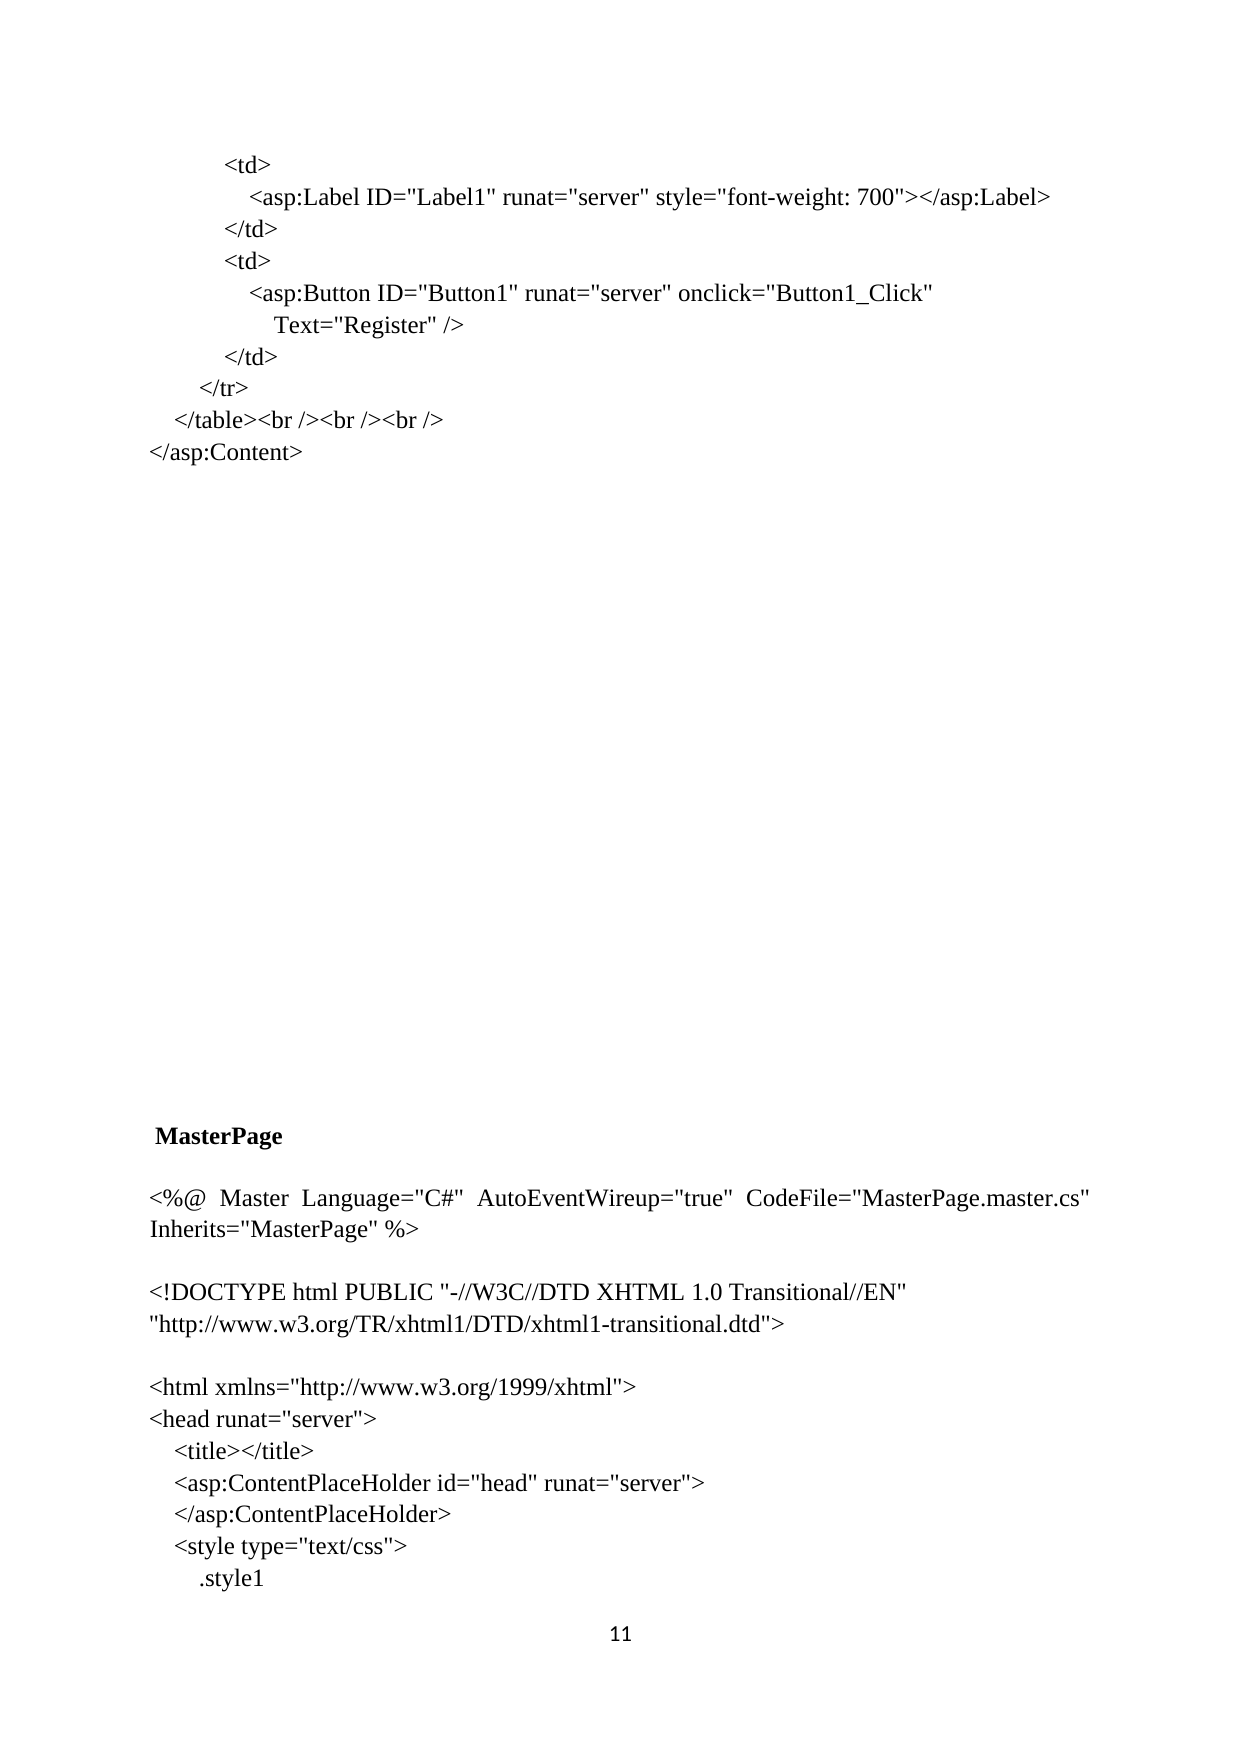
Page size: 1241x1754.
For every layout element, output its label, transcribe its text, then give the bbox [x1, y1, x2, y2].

text </td> [148, 342, 1091, 370]
text <%@ Master Language="C#" AutoEventWireup="true" CodeFile="MasterPage.master.cs" Inherits="MasterPage" %> [148, 1183, 1091, 1243]
text <style type="text/css"> [148, 1531, 1091, 1560]
text </td> [148, 214, 1091, 243]
text <title></title> [148, 1436, 1091, 1464]
text <asp:Button ID="Button1" runat="server" onclick="Button1_Click" [148, 278, 1091, 307]
text </tr> [148, 373, 1091, 402]
text </asp:ContentPlaceHolder> [148, 1499, 1091, 1528]
text <asp:Label ID="Label1" runat="server" style="font-weight: 700"></asp:Label> [148, 182, 1091, 211]
text <!DOCTYPE html PUBLIC "-//W3C//DTD XHTML 1.0 Transitional//EN" [148, 1277, 1091, 1306]
text <head runat="server"> [148, 1404, 1091, 1433]
text </asp:Content> [148, 437, 1091, 466]
text <asp:ContentPlaceHolder id="head" runat="server"> [148, 1468, 1091, 1496]
text .style1 [148, 1563, 1091, 1592]
text <html xmlns="http://www.w3.org/1999/xhtml"> [148, 1372, 1091, 1401]
text <td> [148, 150, 1091, 179]
text "http://www.w3.org/TR/xhtml1/DTD/xhtml1-transitional.dtd"> [148, 1309, 1091, 1338]
text </table><br /><br /><br /> [148, 405, 1091, 434]
text Text="Register" /> [148, 310, 1091, 338]
text <td> [148, 246, 1091, 275]
text MasterPage [148, 1121, 1195, 1150]
